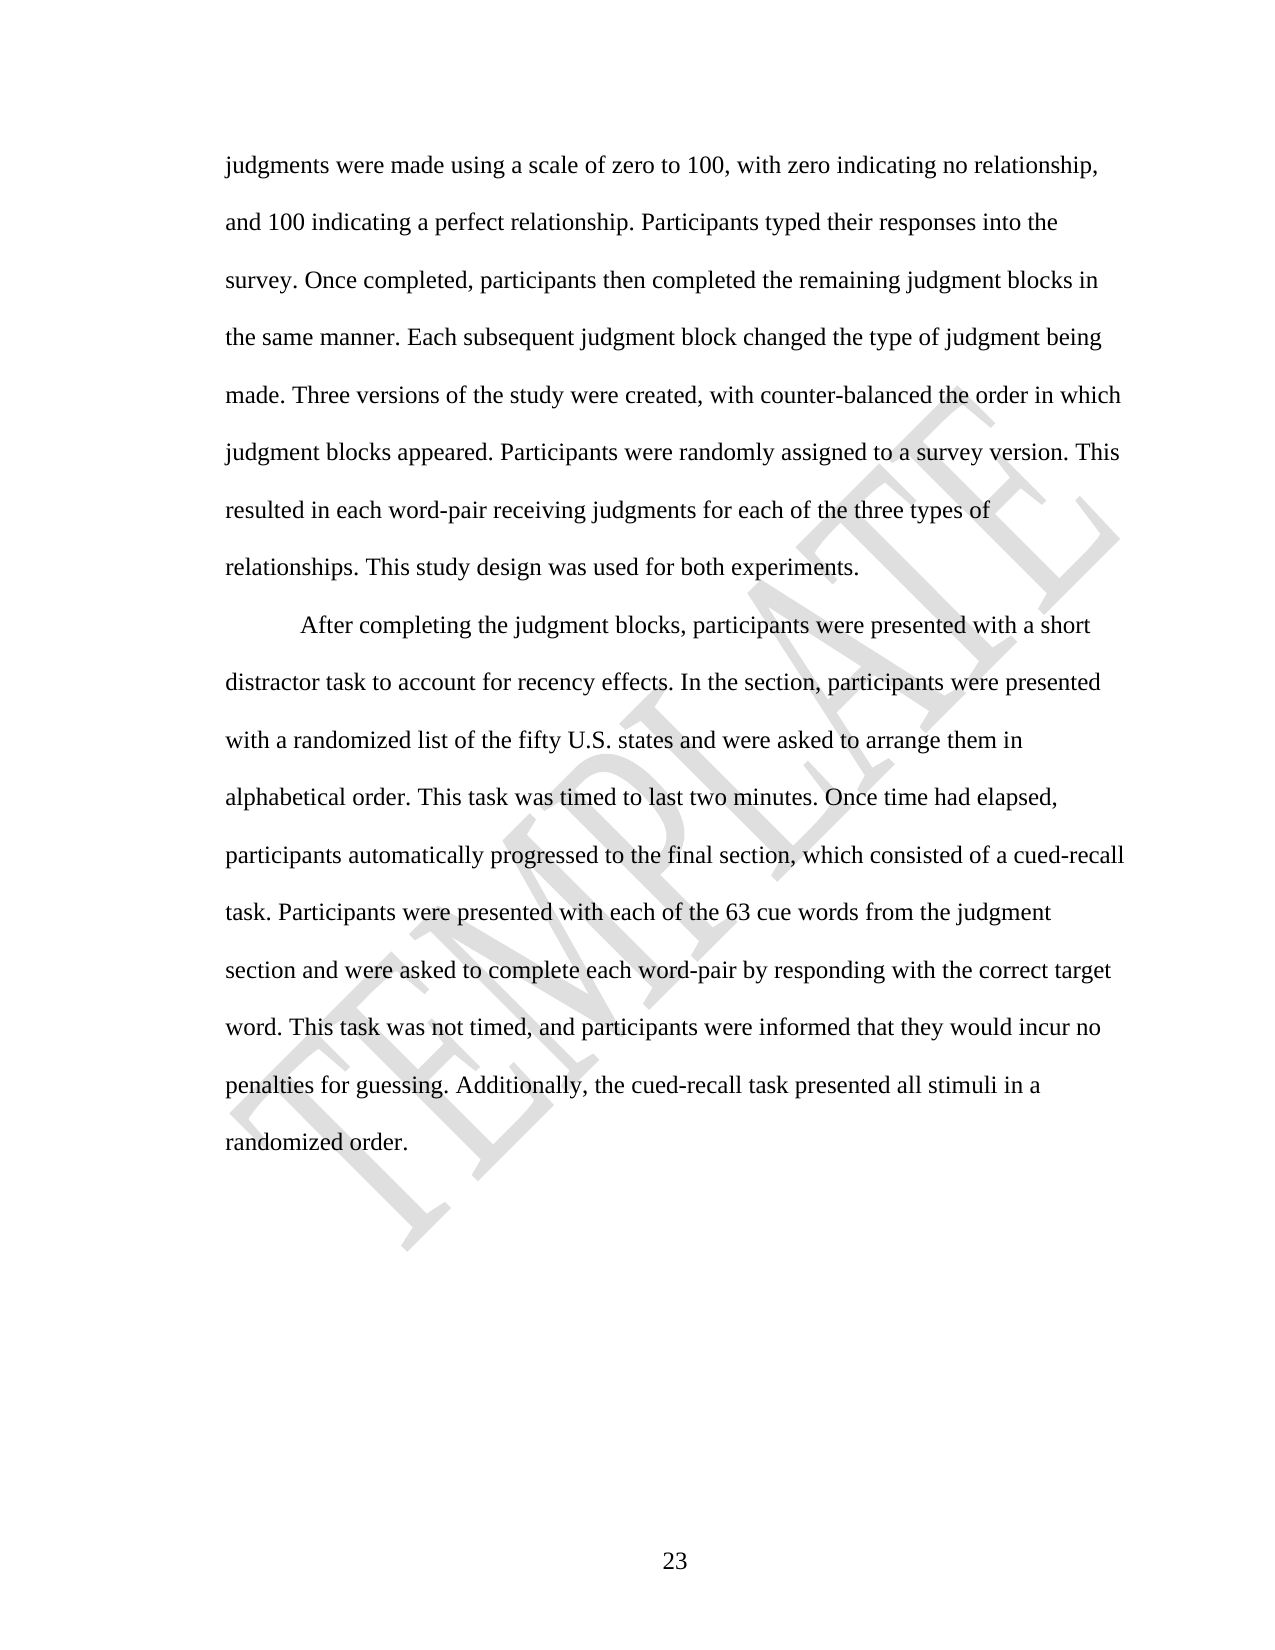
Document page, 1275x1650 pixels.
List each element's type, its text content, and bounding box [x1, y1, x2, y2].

text After completing the judgment blocks, participants were presented with a short distractor task to account for recency effects. In the section, participants were presented with a randomized list of the fifty U.S. states and were asked to arrange them in alphabetical order. This task was timed to last two minutes. Once time had elapsed, participants automatically progressed to the final section, which consisted of a cued-recall task. Participants were presented with each of the 63 cue words from the judgment section and were asked to complete each word-pair by responding with the correct target word. This task was not timed, and participants were informed that they would incur no penalties for guessing. Additionally, the cued-recall task presented all stimuli in a randomized order. [225, 610, 1125, 1156]
